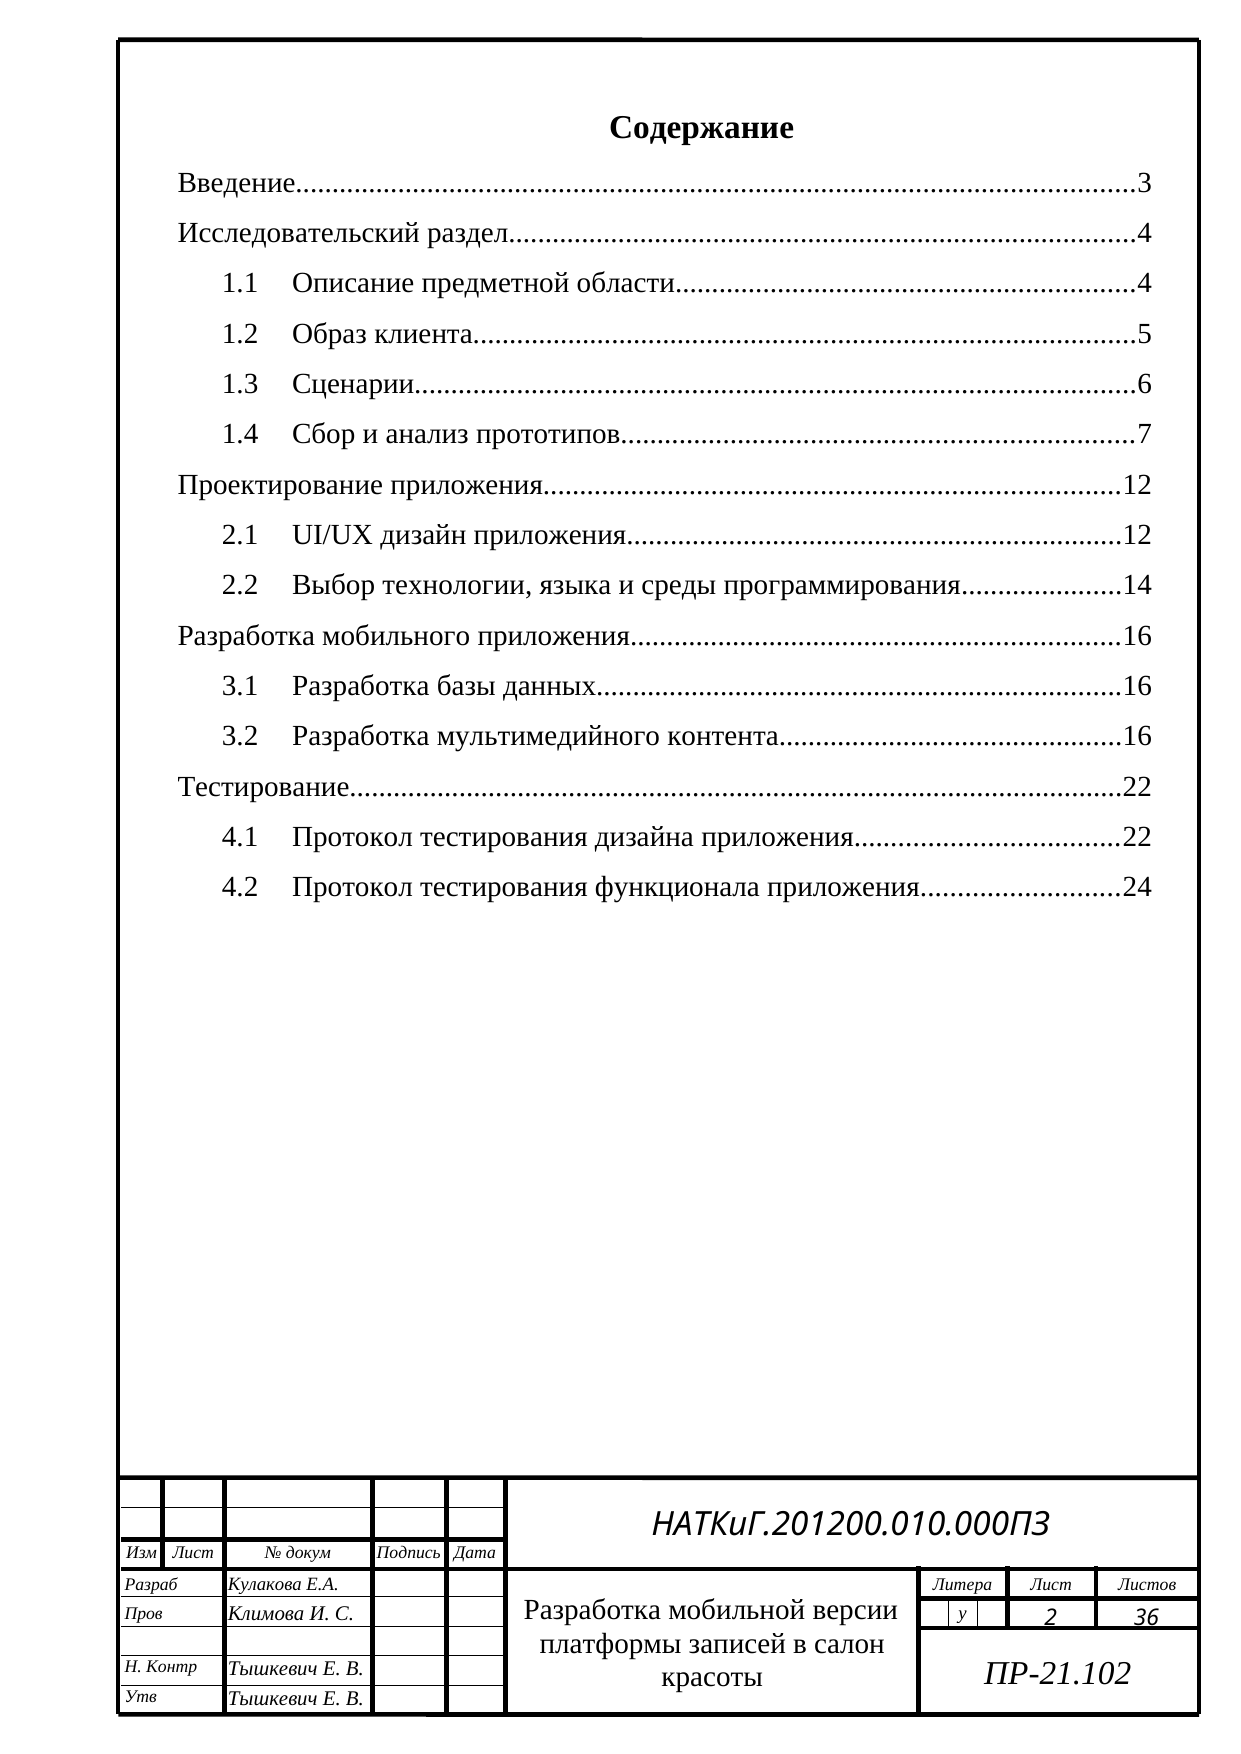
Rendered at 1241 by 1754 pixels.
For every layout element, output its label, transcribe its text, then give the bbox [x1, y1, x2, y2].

text Содержание [177, 107, 1152, 146]
